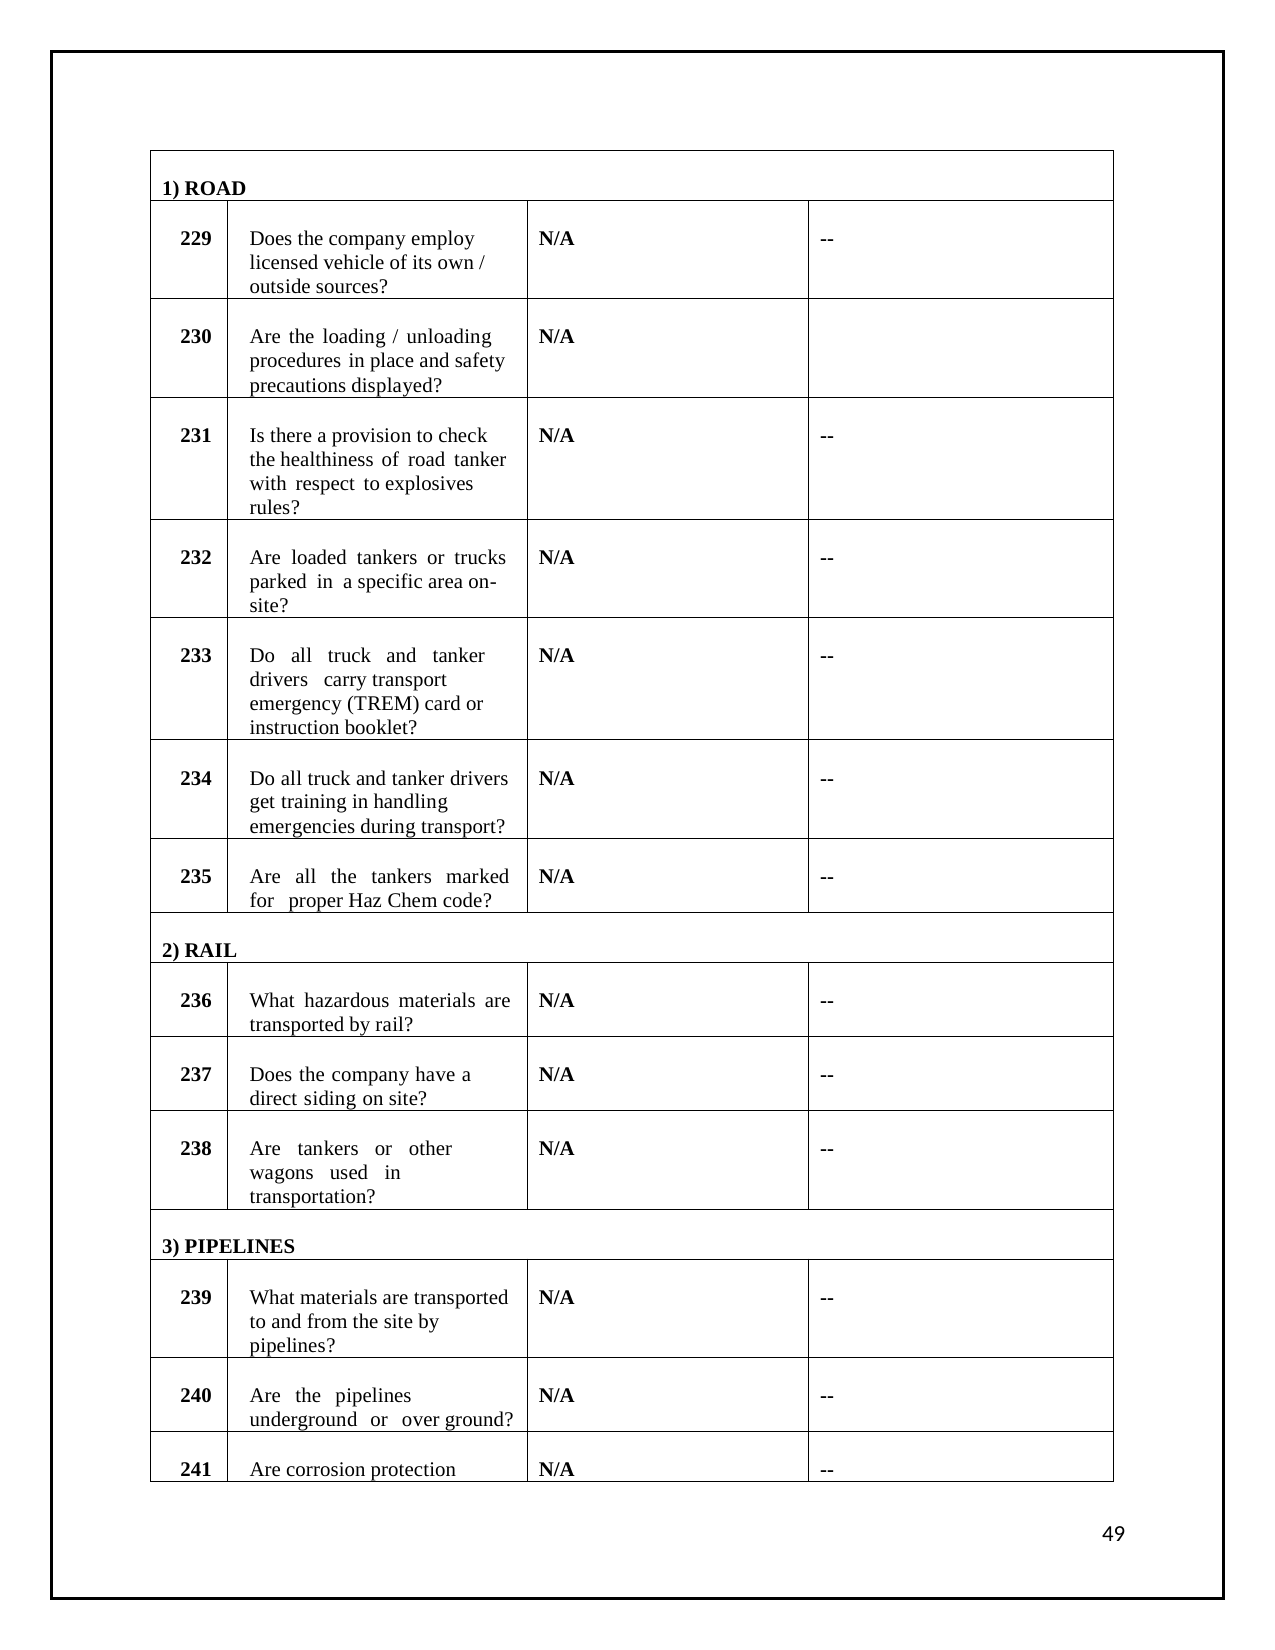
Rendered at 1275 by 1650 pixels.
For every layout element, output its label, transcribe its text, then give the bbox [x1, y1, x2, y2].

table_cell 237 [151, 1037, 227, 1110]
table_cell Are tankers or other wagons used in transportation? [228, 1111, 527, 1208]
table_cell Are loaded tankers or trucks parked in a specific area on-site? [228, 520, 527, 617]
table_cell -- [809, 1432, 1113, 1481]
table_cell 238 [151, 1111, 227, 1208]
table_cell -- [809, 1111, 1113, 1208]
table_cell N/A [528, 299, 808, 397]
table_cell 232 [151, 520, 227, 617]
table_cell 235 [151, 839, 227, 912]
table_cell N/A [528, 201, 808, 298]
table_cell -- [809, 963, 1113, 1036]
table_cell [809, 299, 1113, 397]
table_cell -- [809, 740, 1113, 838]
table_cell N/A [528, 963, 808, 1036]
table_cell 2) RAIL [151, 913, 1113, 962]
table_cell 236 [151, 963, 227, 1036]
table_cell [228, 1432, 527, 1481]
table_cell N/A [528, 1432, 808, 1481]
table_cell Are all the tankers marked for proper Haz Chem code? [228, 839, 527, 912]
table_cell Do all truck and tanker drivers get training in handling emergencies during transport? [228, 740, 527, 838]
table_cell -- [809, 618, 1113, 739]
table_cell Does the company have a direct siding on site? [228, 1037, 527, 1110]
table_cell N/A [528, 1111, 808, 1208]
table_cell N/A [528, 398, 808, 519]
table_cell 234 [151, 740, 227, 838]
table_cell 239 [151, 1260, 227, 1357]
table_cell 230 [151, 299, 227, 397]
table_cell Do all truck and tanker drivers carry transport emergency (TREM) card or instruction booklet? [228, 618, 527, 739]
table_cell What hazardous materials are transported by rail? [228, 963, 527, 1036]
table_cell -- [809, 520, 1113, 617]
table_cell Does the company employ licensed vehicle of its own / outside sources? [228, 201, 527, 298]
table_cell 1) ROAD [151, 151, 1113, 200]
table_cell 241 [151, 1432, 227, 1481]
table_cell 229 [151, 201, 227, 298]
table_cell -- [809, 398, 1113, 519]
table_cell -- [809, 1358, 1113, 1431]
table_cell N/A [528, 839, 808, 912]
table_cell N/A [528, 1358, 808, 1431]
table_cell N/A [528, 520, 808, 617]
table_cell 231 [151, 398, 227, 519]
table_cell 3) PIPELINES [151, 1210, 1113, 1258]
table_cell Is there a provision to check the healthiness of road tanker with respect to explosives rules? [228, 398, 527, 519]
table_cell What materials are transported to and from the site by pipelines? [228, 1260, 527, 1357]
table_cell Are the loading / unloading procedures in place and safety precautions displayed? [228, 299, 527, 397]
table_cell Are the pipelines underground or over ground? [228, 1358, 527, 1431]
table_cell 233 [151, 618, 227, 739]
table_cell -- [809, 1037, 1113, 1110]
table_cell -- [809, 201, 1113, 298]
table_cell N/A [528, 740, 808, 838]
table_cell N/A [528, 618, 808, 739]
table_cell N/A [528, 1260, 808, 1357]
table_cell N/A [528, 1037, 808, 1110]
table_cell -- [809, 1260, 1113, 1357]
table_cell 240 [151, 1358, 227, 1431]
table_cell -- [809, 839, 1113, 912]
